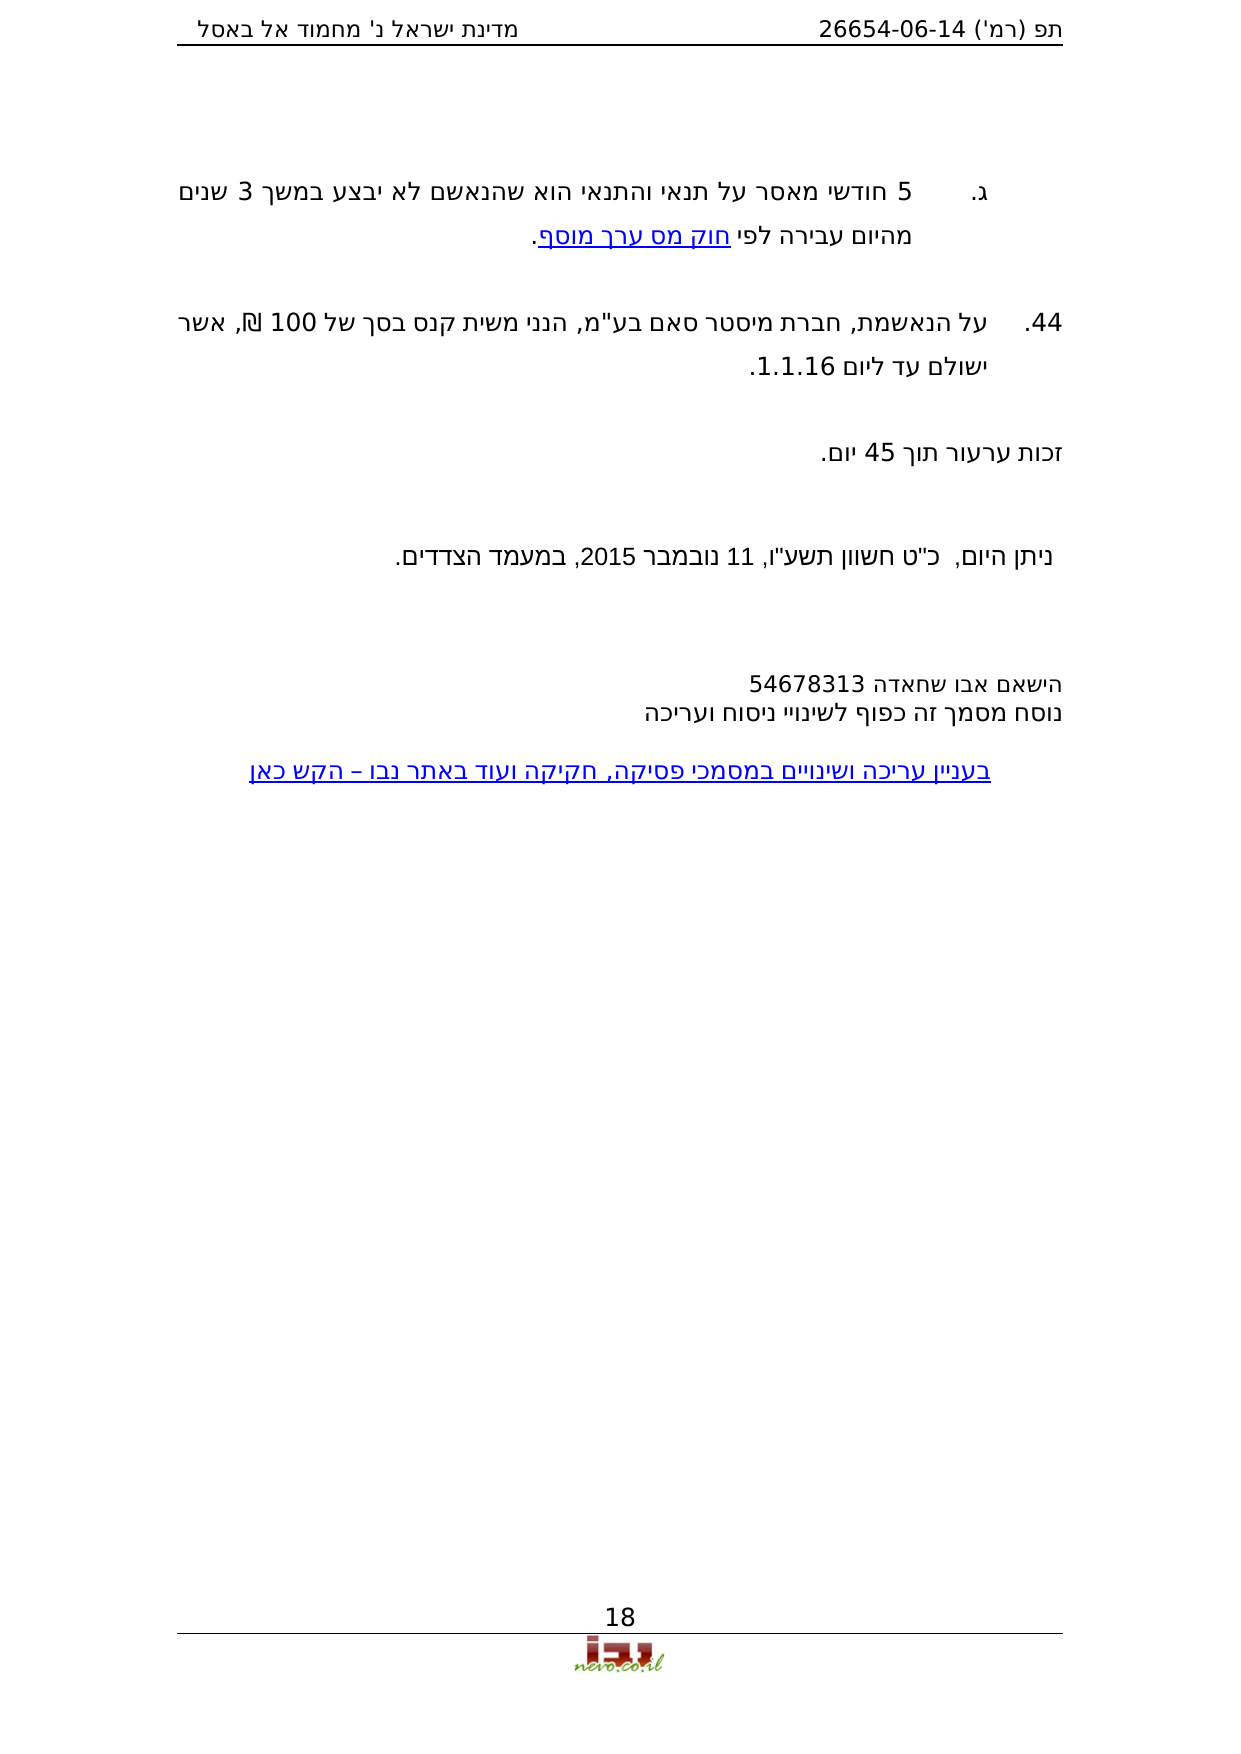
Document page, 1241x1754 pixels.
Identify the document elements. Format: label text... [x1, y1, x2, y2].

text נוסח מסמך זה כפוף לשינויי ניסוח ועריכה [177, 698, 1063, 727]
text זכות ערעור תוך 45 יום. [177, 439, 1063, 468]
picture [574, 1635, 666, 1673]
text בעניין עריכה ושינויים במסמכי פסיקה, חקיקה ועוד באתר נבו – הקש כאן [177, 756, 1063, 785]
text 44. על הנאשמת, חברת מיסטר סאם בע"מ, הנני משית קנס בסך של 100 ₪, אשר ישולם עד ליום 1.1.16. [177, 308, 1063, 381]
text ג. 5 חודשי מאסר על תנאי והתנאי הוא שהנאשם לא יבצע במשך 3 שנים מהיום עבירה לפי חוק מס ערך מוסף. [177, 177, 988, 250]
text 54678313ניתן היום, כ"ט חשוון תשע"ו, 11 נובמבר 2015, במעמד הצדדים. [177, 542, 1063, 571]
text הישאם אבו שחאדה 54678313 [177, 672, 1063, 698]
